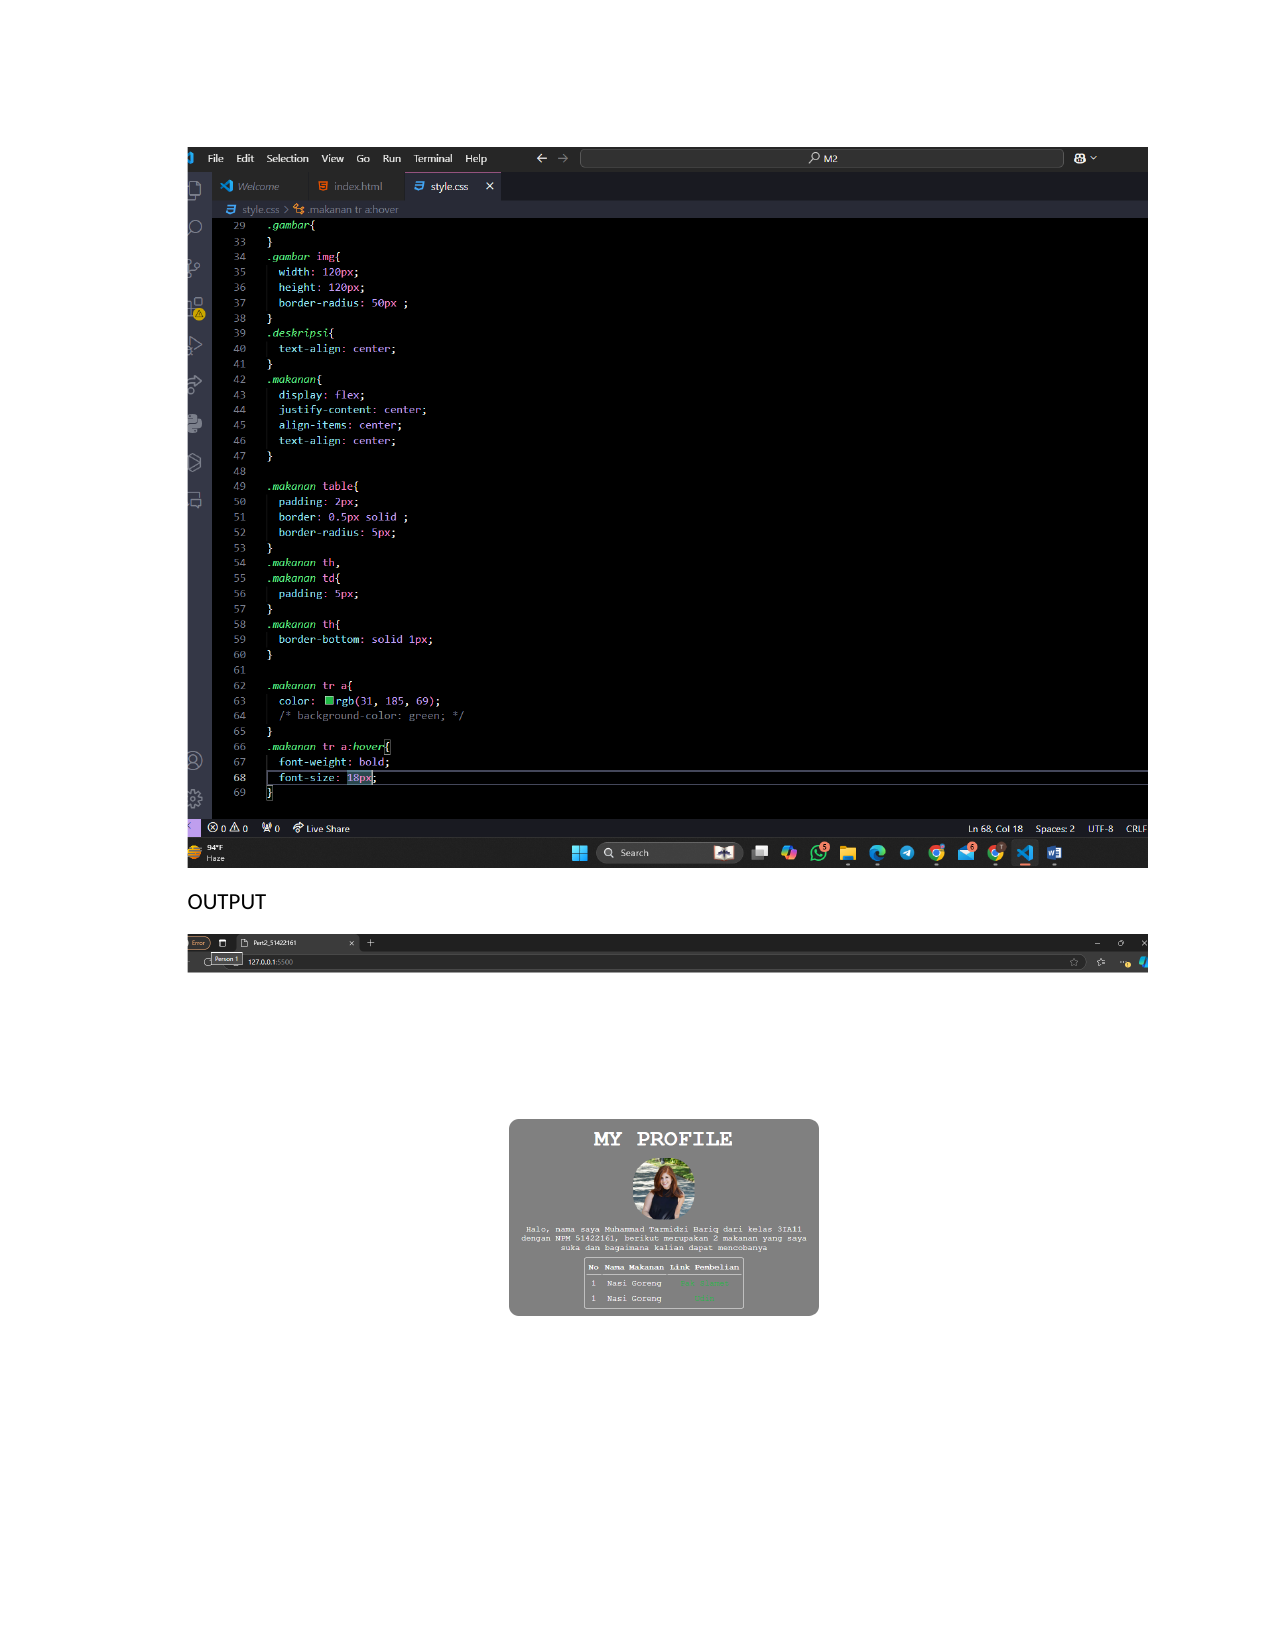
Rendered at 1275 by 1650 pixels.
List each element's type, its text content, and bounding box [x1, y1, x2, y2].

picture [187, 934, 1148, 1462]
text OUTPUT [187, 887, 1096, 915]
picture [187, 147, 1148, 868]
